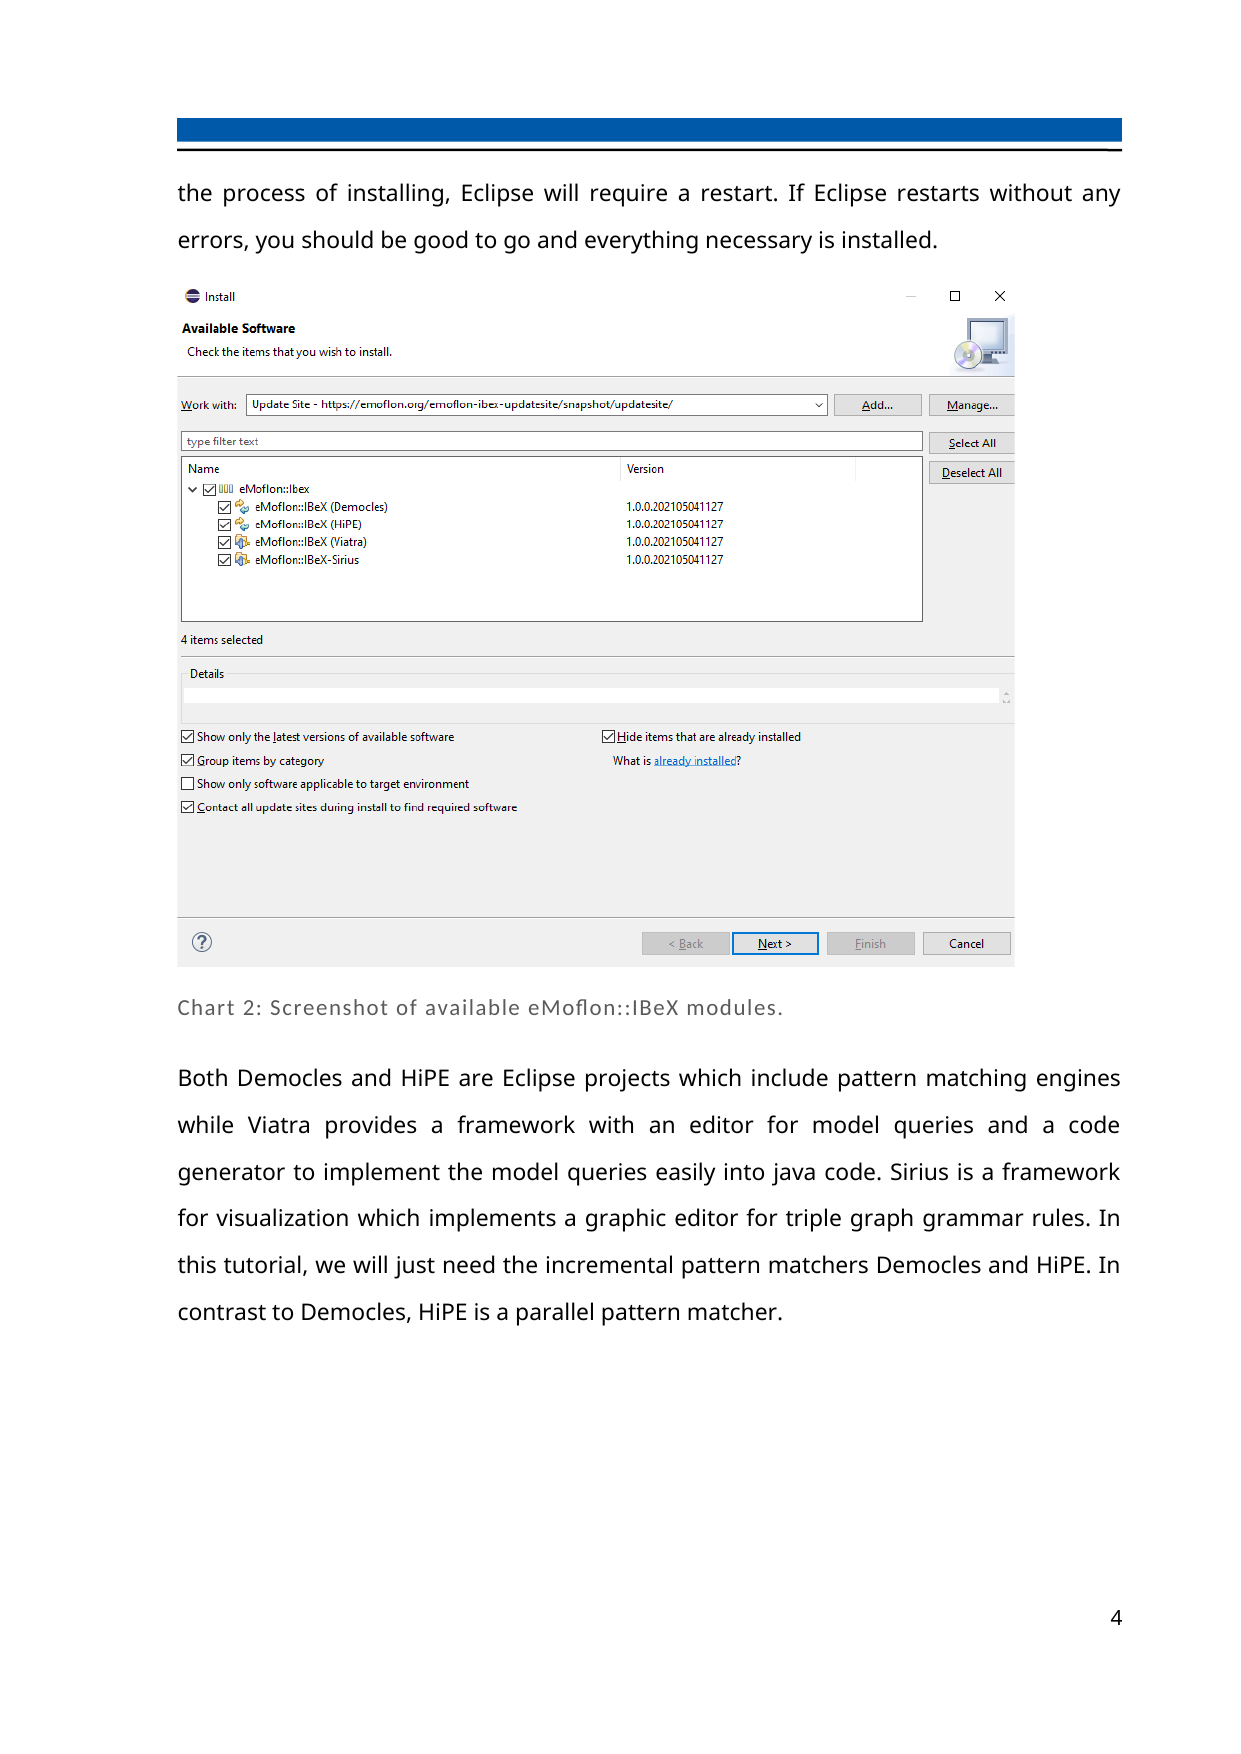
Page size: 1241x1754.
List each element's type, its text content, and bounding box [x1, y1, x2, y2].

picture [177, 283, 1015, 967]
text Both Democles and HiPE are Eclipse projects which include pattern matching engines while Viatra provides a framework with an editor for model queries and a code generator to implement the model queries easily into java code. Sirius is a framework for visualization which implements a graphic editor for triple graph grammar rules. In this tutorial, we will just need the incremental pattern matchers Democles and HiPE. In contrast to Democles, HiPE is a parallel pattern matcher. [177, 1062, 1122, 1327]
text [177, 177, 1122, 255]
subtitle Chart 2: Screenshot of available eMoflon::IBeX modules. [177, 995, 1122, 1020]
